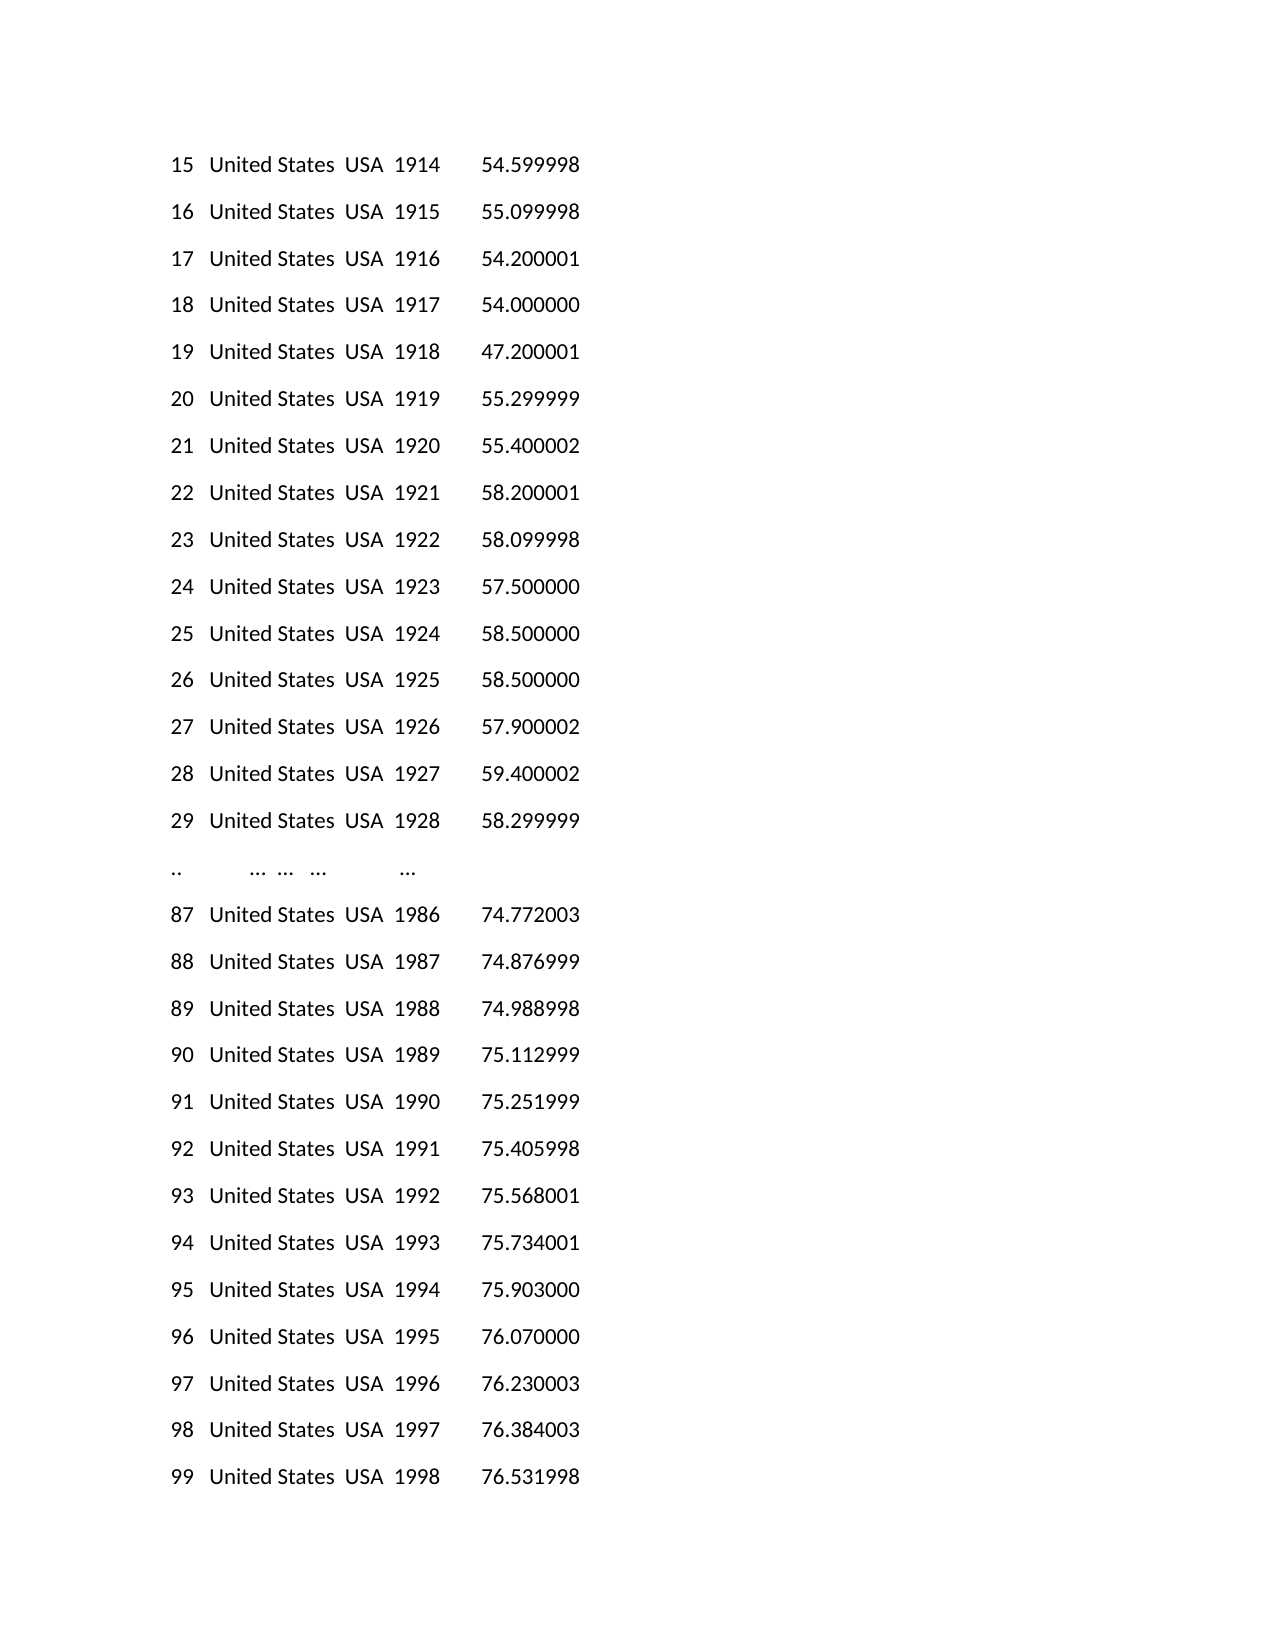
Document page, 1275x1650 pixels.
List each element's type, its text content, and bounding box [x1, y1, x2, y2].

text 22 United States USA 1921 58.200001 [150, 478, 1125, 506]
text 29 United States USA 1928 58.299999 [150, 806, 1125, 834]
text 87 United States USA 1986 74.772003 [150, 900, 1125, 928]
text 94 United States USA 1993 75.734001 [150, 1228, 1125, 1256]
text 27 United States USA 1926 57.900002 [150, 712, 1125, 741]
text 15 United States USA 1914 54.599998 [150, 150, 1125, 178]
text 19 United States USA 1918 47.200001 [150, 337, 1125, 366]
text 24 United States USA 1923 57.500000 [150, 572, 1125, 600]
text 20 United States USA 1919 55.299999 [150, 384, 1125, 412]
text 21 United States USA 1920 55.400002 [150, 431, 1125, 459]
text 88 United States USA 1987 74.876999 [150, 947, 1125, 975]
text 16 United States USA 1915 55.099998 [150, 197, 1125, 225]
text 18 United States USA 1917 54.000000 [150, 291, 1125, 319]
text 28 United States USA 1927 59.400002 [150, 759, 1125, 787]
text 93 United States USA 1992 75.568001 [150, 1181, 1125, 1209]
text 96 United States USA 1995 76.070000 [150, 1322, 1125, 1350]
text 89 United States USA 1988 74.988998 [150, 994, 1125, 1022]
text .. ... ... ... ... [150, 853, 1125, 881]
text 98 United States USA 1997 76.384003 [150, 1416, 1125, 1444]
text 25 United States USA 1924 58.500000 [150, 619, 1125, 647]
text 91 United States USA 1990 75.251999 [150, 1087, 1125, 1116]
text 92 United States USA 1991 75.405998 [150, 1134, 1125, 1162]
text 90 United States USA 1989 75.112999 [150, 1041, 1125, 1069]
text 26 United States USA 1925 58.500000 [150, 666, 1125, 694]
text 97 United States USA 1996 76.230003 [150, 1369, 1125, 1397]
text 95 United States USA 1994 75.903000 [150, 1275, 1125, 1303]
text 99 United States USA 1998 76.531998 [150, 1462, 1125, 1491]
text 23 United States USA 1922 58.099998 [150, 525, 1125, 553]
text 17 United States USA 1916 54.200001 [150, 244, 1125, 272]
